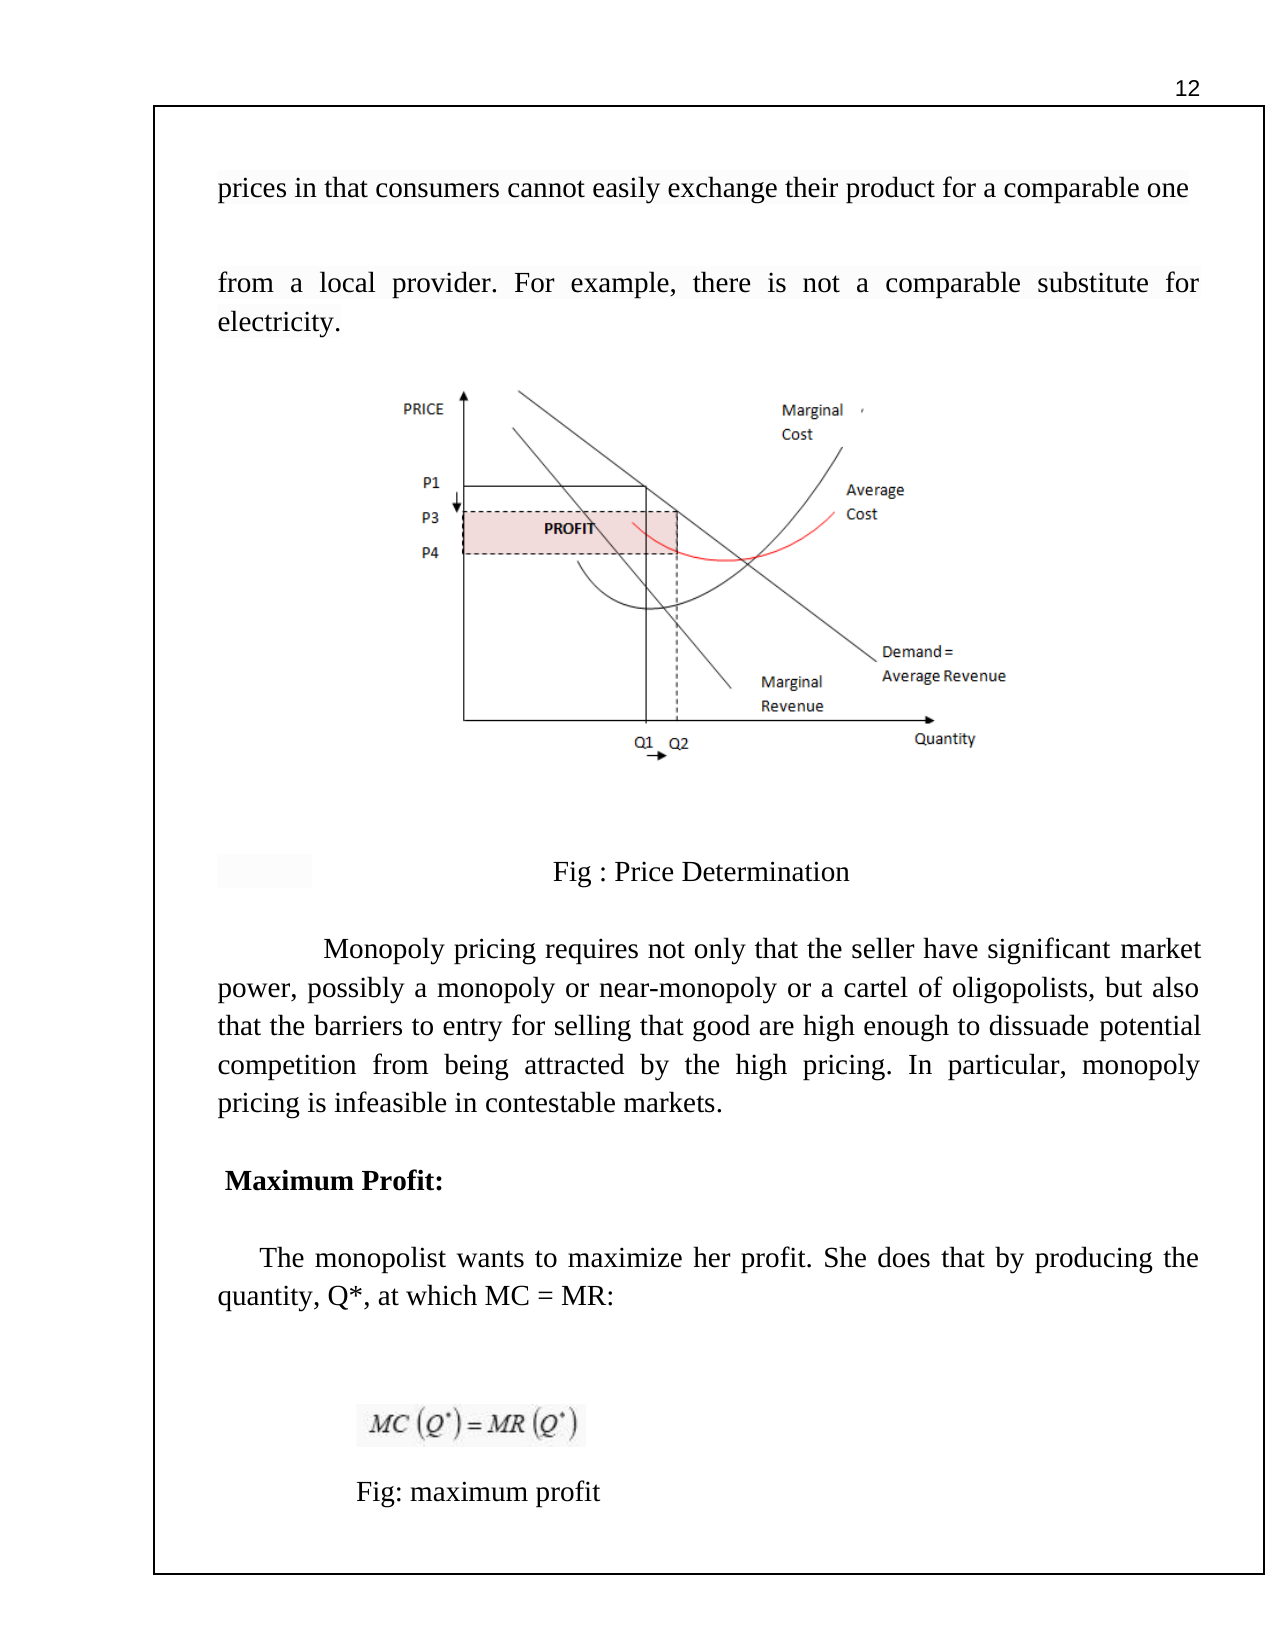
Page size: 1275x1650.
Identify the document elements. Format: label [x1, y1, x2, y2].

picture [356, 1404, 587, 1447]
table_header [155, 107, 1263, 1573]
picture [379, 371, 1023, 778]
